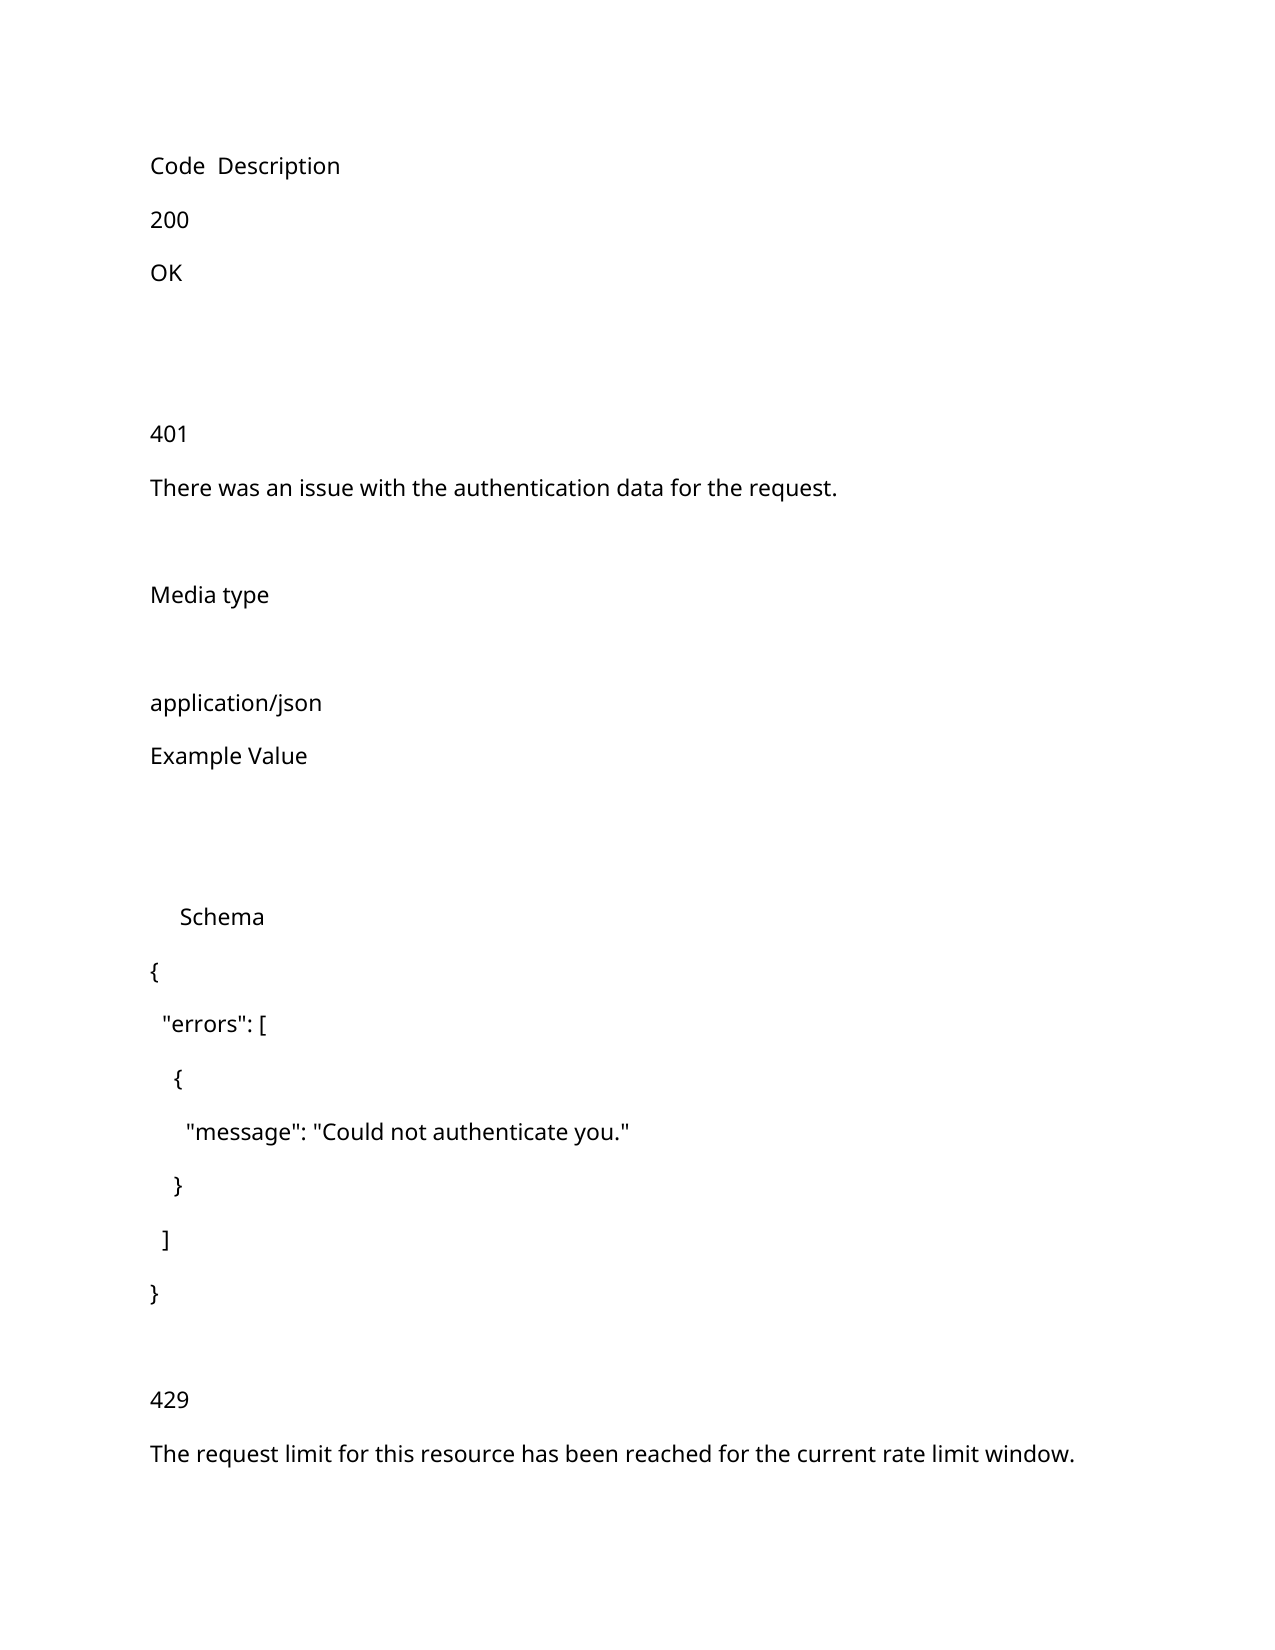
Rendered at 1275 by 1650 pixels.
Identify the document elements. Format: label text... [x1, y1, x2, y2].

text Schema [150, 901, 1125, 932]
text Example Value [150, 740, 1125, 771]
text 200 [150, 204, 1125, 235]
text OK [150, 257, 1125, 288]
text } [150, 1169, 1125, 1201]
text } [150, 1277, 1125, 1308]
text Code Description [150, 150, 1125, 181]
text Media type [150, 579, 1125, 610]
text "message": "Could not authenticate you." [150, 1116, 1125, 1147]
text The request limit for this resource has been reached for the current rate limit window. [150, 1437, 1125, 1469]
text ] [150, 1223, 1125, 1254]
text There was an issue with the authentication data for the request. [150, 472, 1125, 503]
text 401 [150, 418, 1125, 449]
text { [150, 955, 1125, 986]
text 429 [150, 1384, 1125, 1415]
text application/json [150, 686, 1125, 718]
text { [150, 1062, 1125, 1093]
text "errors": [ [150, 1008, 1125, 1039]
